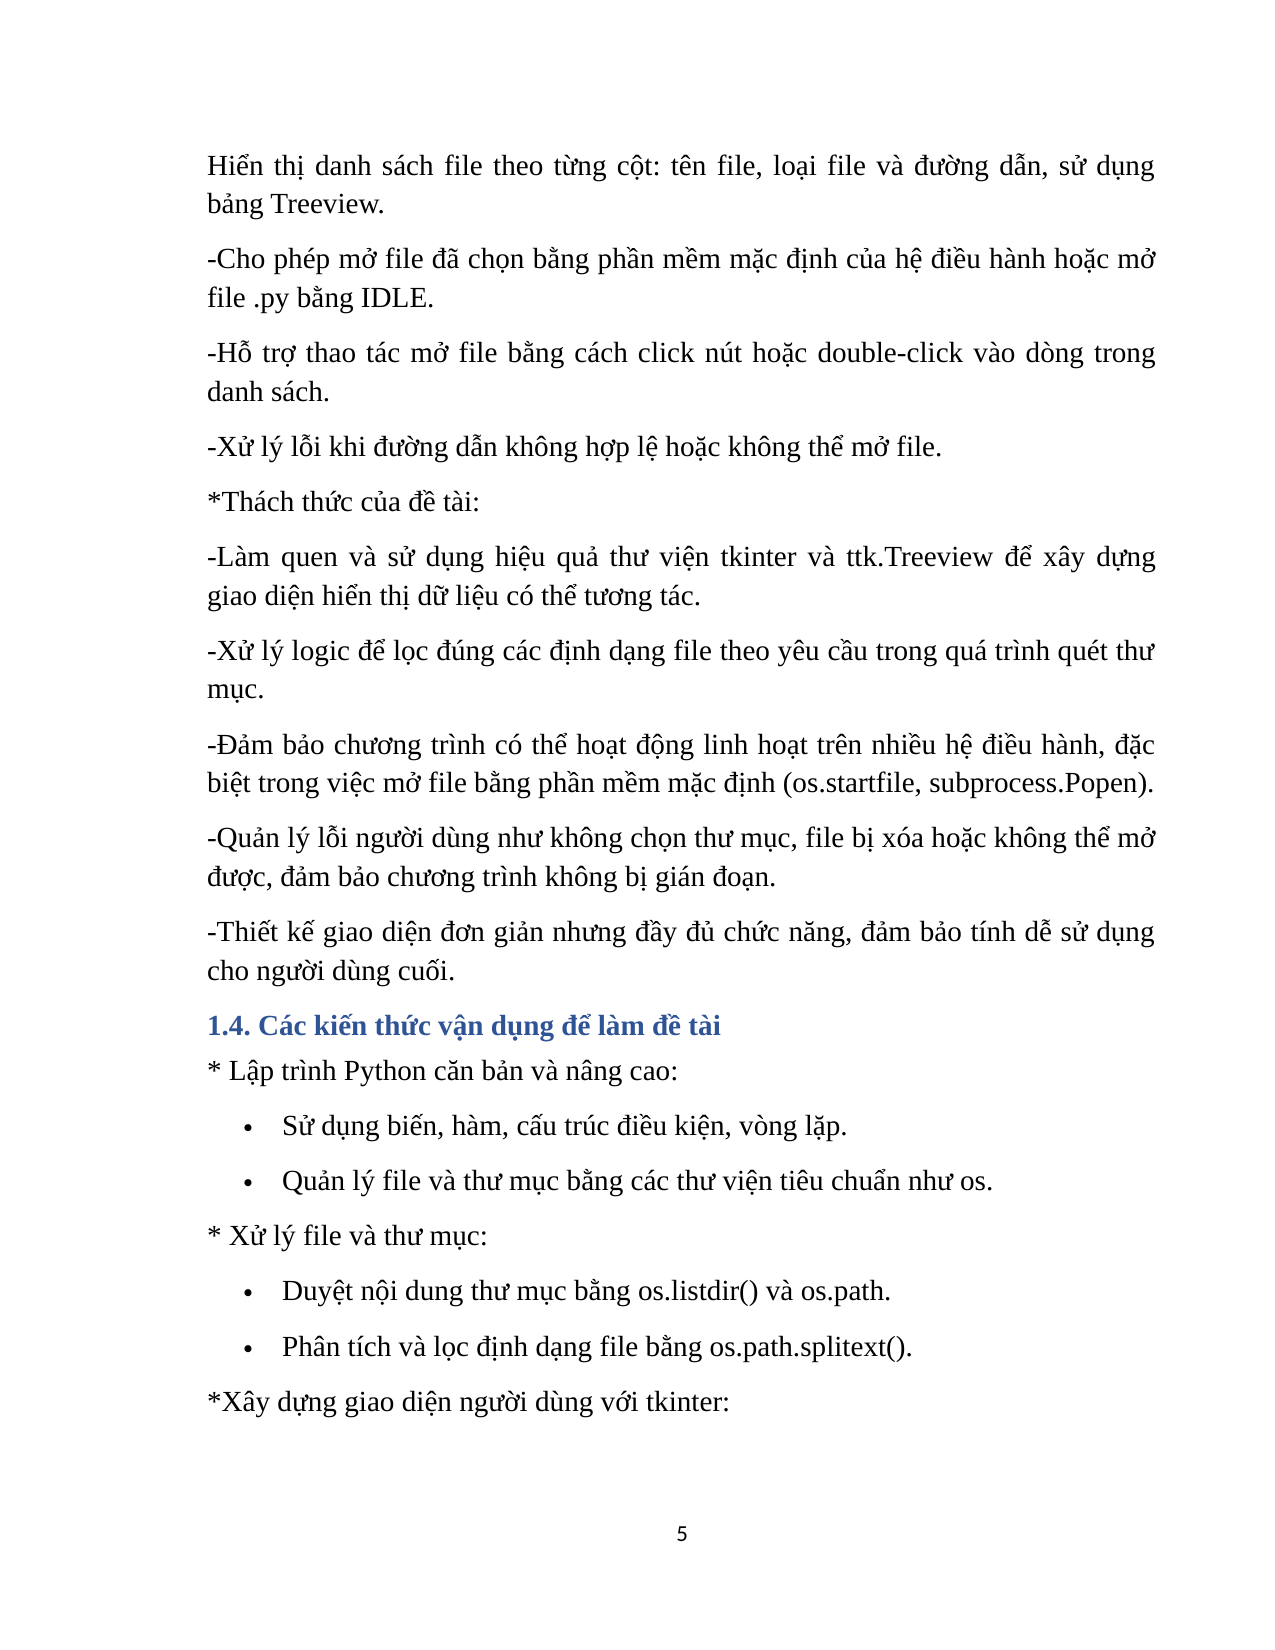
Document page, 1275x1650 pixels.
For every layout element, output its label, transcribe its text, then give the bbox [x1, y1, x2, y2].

list Sử dụng biến, hàm, cấu trúc điều kiện, vòng lặp. [244, 1108, 1157, 1141]
text -Xử lý logic để lọc đúng các định dạng file theo yêu cầu trong quá trình quét thư mục. [207, 633, 1157, 705]
text * Xử lý file và thư mục: [207, 1218, 1157, 1252]
text *Xây dựng giao diện người dùng với tkinter: [207, 1384, 1157, 1417]
text -Xử lý lỗi khi đường dẫn không hợp lệ hoặc không thể mở file. [207, 429, 1157, 462]
list Quản lý file và thư mục bằng các thư viện tiêu chuẩn như os. [244, 1163, 1157, 1197]
text -Hỗ trợ thao tác mở file bằng cách click nút hoặc double-click vào dòng trong danh sách. [207, 335, 1157, 407]
text -Cho phép mở file đã chọn bằng phần mềm mặc định của hệ điều hành hoặc mở file .py bằng IDLE. [207, 241, 1157, 313]
text -Làm quen và sử dụng hiệu quả thư viện tkinter và ttk.Treeview để xây dựng giao diện hiển thị dữ liệu có thể tương tác. [207, 539, 1157, 611]
subtitle 1.4. Các kiến thức vận dụng để làm đề tài [207, 1008, 1157, 1042]
list Phân tích và lọc định dạng file bằng os.path.splitext(). [244, 1329, 1157, 1362]
text *Thách thức của đề tài: [207, 484, 1157, 518]
list Duyệt nội dung thư mục bằng os.listdir() và os.path. [244, 1273, 1157, 1307]
text * Lập trình Python căn bản và nâng cao: [207, 1053, 1157, 1086]
text -Đảm bảo chương trình có thể hoạt động linh hoạt trên nhiều hệ điều hành, đặc biệt trong việc mở file bằng phần mềm mặc định (os.startfile, subprocess.Popen). [207, 727, 1157, 799]
text Hiển thị danh sách file theo từng cột: tên file, loại file và đường dẫn, sử dụng bảng Treeview. [207, 148, 1157, 220]
text -Quản lý lỗi người dùng như không chọn thư mục, file bị xóa hoặc không thể mở được, đảm bảo chương trình không bị gián đoạn. [207, 821, 1157, 893]
text -Thiết kế giao diện đơn giản nhưng đầy đủ chức năng, đảm bảo tính dễ sử dụng cho người dùng cuối. [207, 914, 1157, 986]
